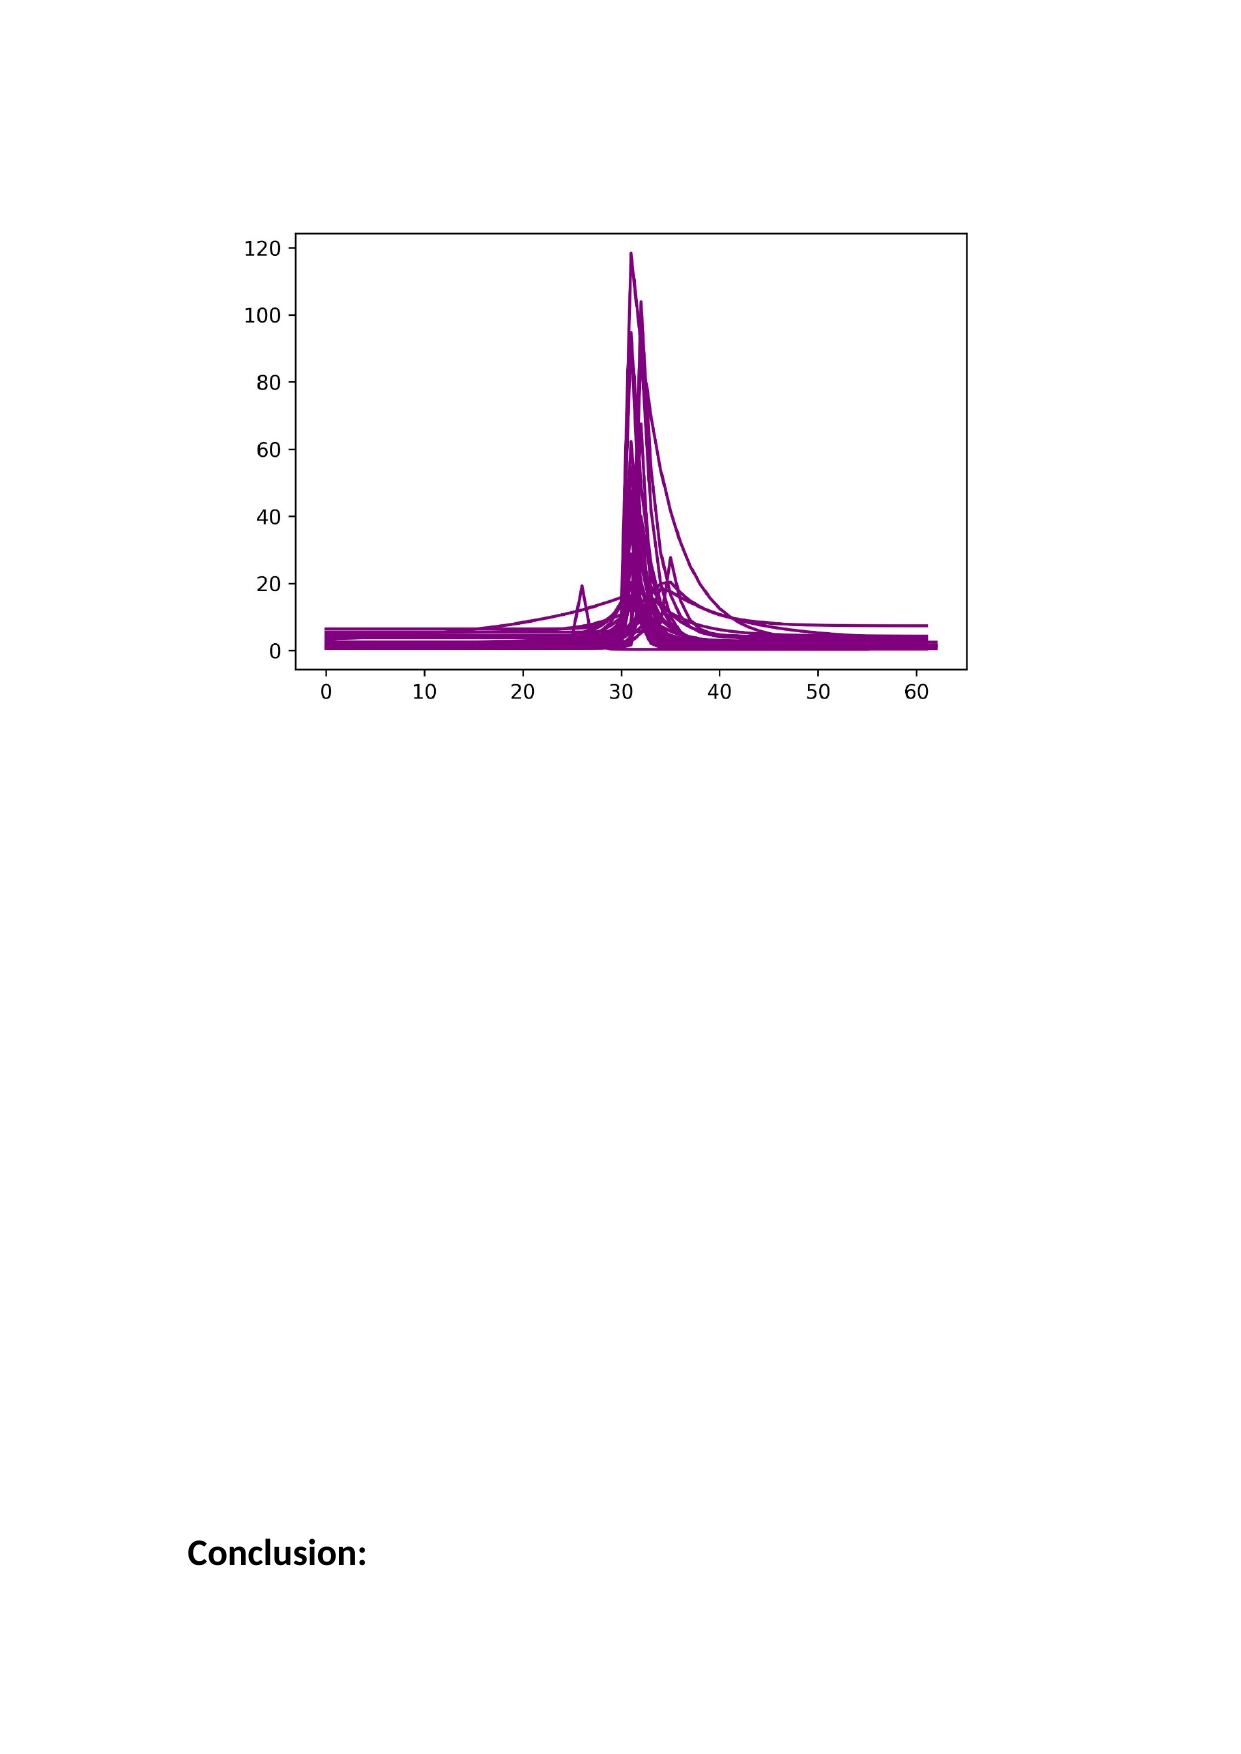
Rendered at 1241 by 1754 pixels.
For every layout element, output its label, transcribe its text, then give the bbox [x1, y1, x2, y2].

text Conclusion: [187, 1514, 1053, 1589]
picture [187, 164, 1053, 741]
